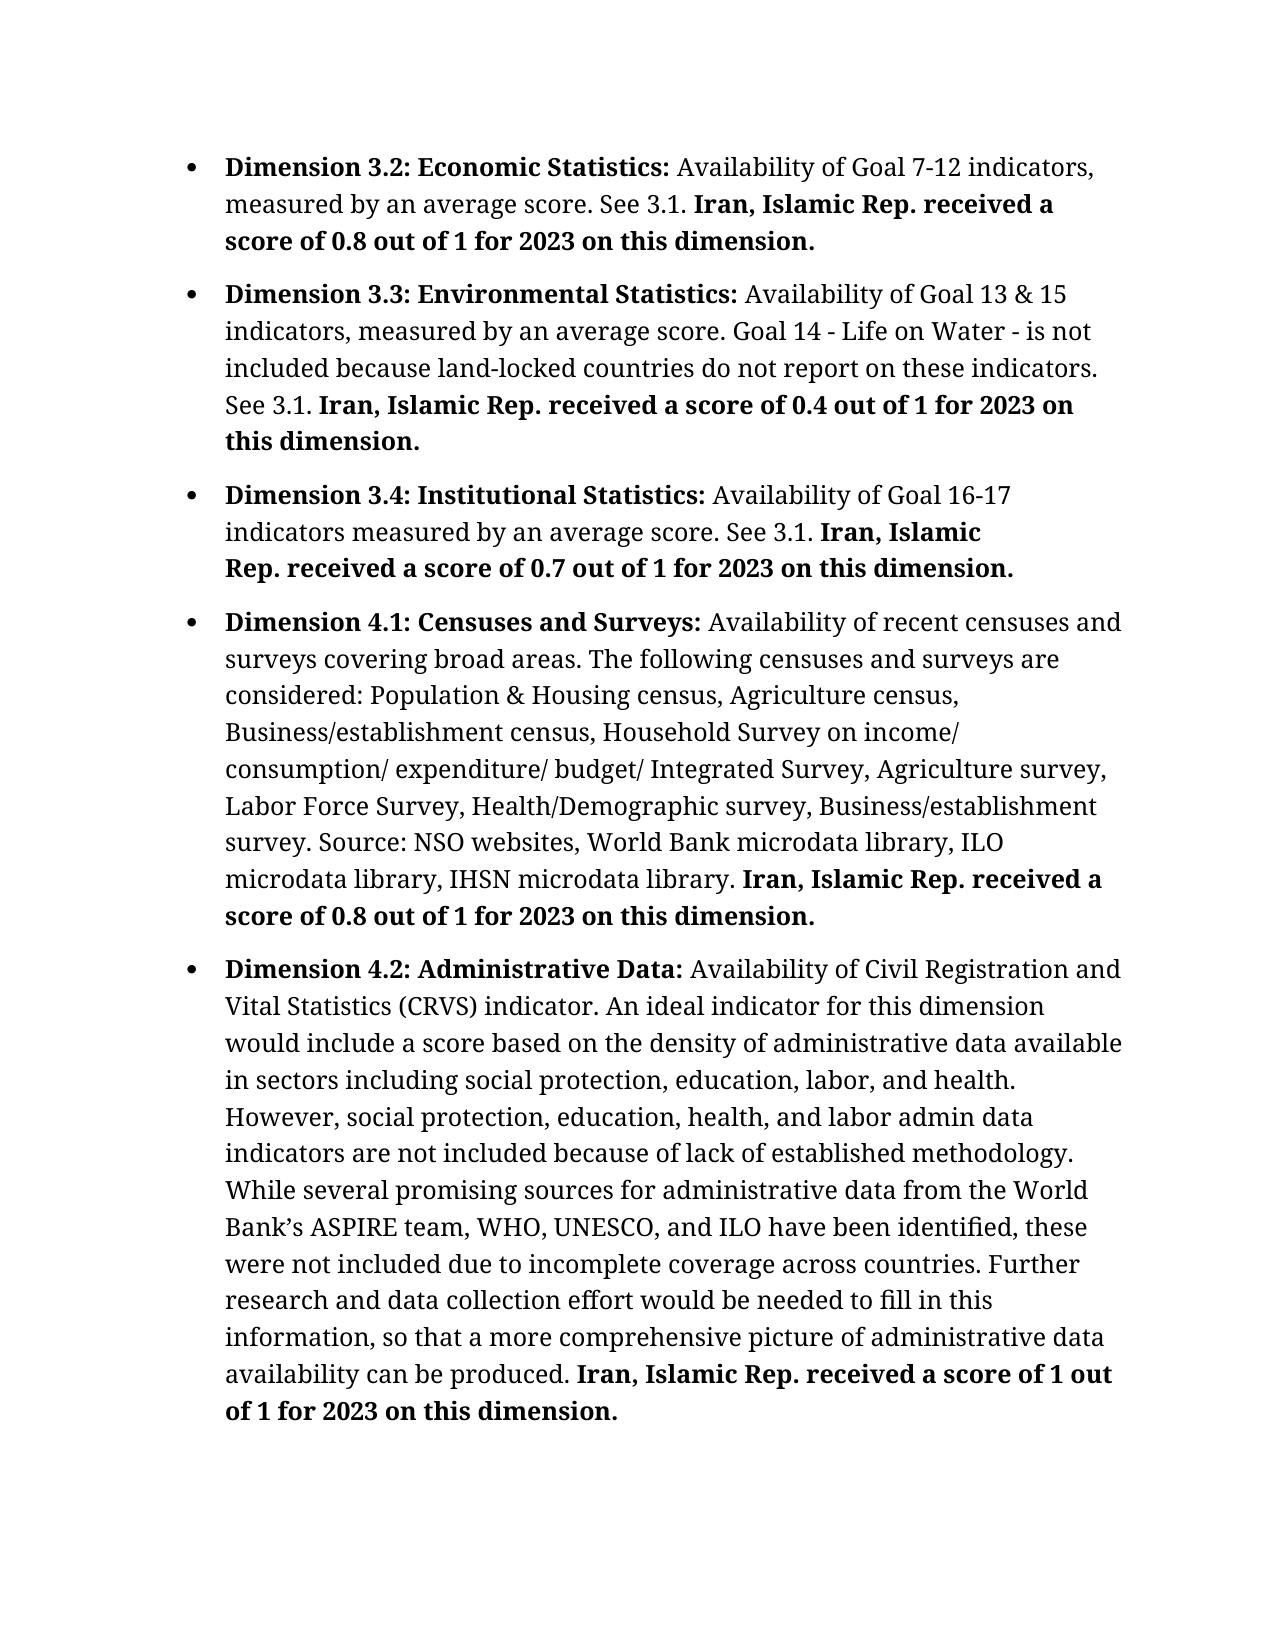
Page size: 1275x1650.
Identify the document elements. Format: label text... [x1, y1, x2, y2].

list Dimension 4.2: Administrative Data: Availability of Civil Registration and Vital Statistics (CRVS) indicator. An ideal indicator for this dimension would include a score based on the density of administrative data available in sectors including social protection, education, labor, and health. However, social protection, education, health, and labor admin data indicators are not included because of lack of established methodology. While several promising sources for administrative data from the World Bank’s ASPIRE team, WHO, UNESCO, and ILO have been identified, these were not included due to incomplete coverage across countries. Further research and data collection effort would be needed to fill in this information, so that a more comprehensive picture of administrative data availability can be produced. Iran, Islamic Rep. received a score of 1 out of 1 for 2023 on this dimension. [187, 952, 1125, 1427]
list Dimension 3.4: Institutional Statistics: Availability of Goal 16-17 indicators measured by an average score. See 3.1. Iran, Islamic Rep. received a score of 0.7 out of 1 for 2023 on this dimension. [187, 477, 1125, 585]
list Dimension 3.3: Environmental Statistics: Availability of Goal 13 & 15 indicators, measured by an average score. Goal 14 - Life on Water - is not included because land-locked countries do not report on these indicators. See 3.1. Iran, Islamic Rep. received a score of 0.4 out of 1 for 2023 on this dimension. [187, 277, 1125, 458]
list Dimension 3.2: Economic Statistics: Availability of Goal 7-12 indicators, measured by an average score. See 3.1. Iran, Islamic Rep. received a score of 0.8 out of 1 for 2023 on this dimension. [187, 150, 1125, 258]
list Dimension 4.1: Censuses and Surveys: Availability of recent censuses and surveys covering broad areas. The following censuses and surveys are considered: Population & Housing census, Agriculture census, Business/establishment census, Household Survey on income/ consumption/ expenditure/ budget/ Integrated Survey, Agriculture survey, Labor Force Survey, Health/Demographic survey, Business/establishment survey. Source: NSO websites, World Bank microdata library, ILO microdata library, IHSN microdata library. Iran, Islamic Rep. received a score of 0.8 out of 1 for 2023 on this dimension. [187, 604, 1125, 933]
